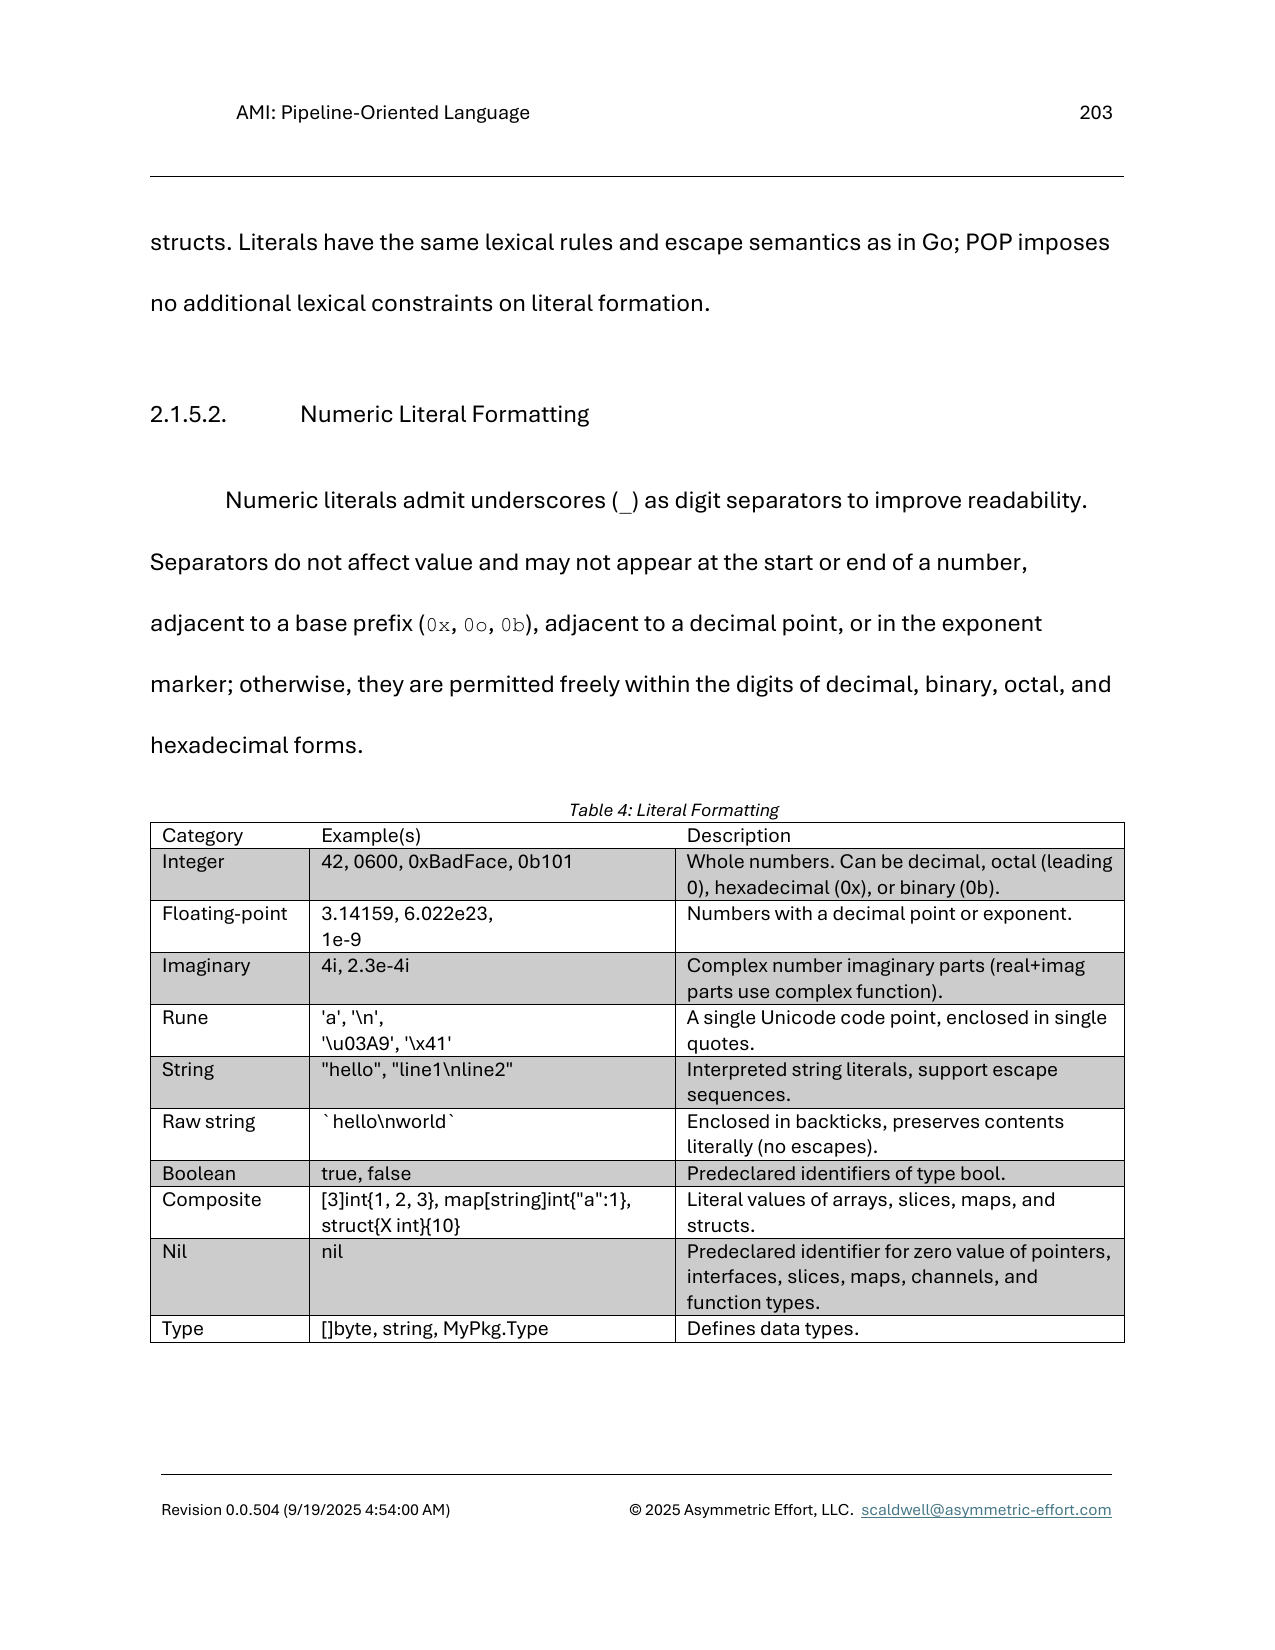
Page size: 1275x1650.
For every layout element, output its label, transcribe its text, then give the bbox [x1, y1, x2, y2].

table_cell Floating-point [151, 901, 309, 952]
table_header Example(s) [310, 823, 675, 848]
table_cell Rune [151, 1005, 309, 1056]
table_cell Integer [151, 849, 309, 900]
table_cell Raw string [151, 1109, 309, 1159]
table_cell [3]int{1, 2, 3}, map[string]int{"a":1}, struct{X int}{10} [310, 1187, 675, 1238]
table_cell []byte, string, MyPkg.Type [310, 1316, 675, 1342]
table_header Category [151, 823, 310, 848]
table_cell String [151, 1057, 309, 1108]
table_cell Numbers with a decimal point or exponent. [676, 901, 1124, 952]
table_header Description [675, 823, 1124, 848]
table_cell Predeclared identifiers of type bool. [676, 1161, 1124, 1186]
table_cell Nil [151, 1239, 309, 1315]
text Numeric literals admit underscores (_) as digit separators to improve readability. Separators do not affect value and may not appear at the start or end of a number, adjacent to a base prefix (0x, 0o, 0b), adjacent to a decimal point, or in the exponent marker; otherwise, they are permitted freely within the digits of decimal, binary, octal, and hexadecimal forms. [150, 485, 1125, 760]
table_cell Imaginary [151, 953, 309, 1004]
table_cell Enclosed in backticks, preserves contents literally (no escapes). [676, 1109, 1124, 1159]
table_cell 4i, 2.3e-4i [310, 953, 675, 1004]
table_cell 'a', '\n', '\u03A9', '\x41' [310, 1005, 675, 1056]
text Table 4: Literal Formatting [150, 799, 1125, 822]
table_cell A single Unicode code point, enclosed in single quotes. [676, 1005, 1124, 1056]
table_cell Whole numbers. Can be decimal, octal (leading 0), hexadecimal (0x), or binary (0b). [676, 849, 1124, 900]
table_cell Type [151, 1316, 309, 1342]
table_cell 42, 0600, 0xBadFace, 0b101 [310, 849, 675, 900]
table_cell Composite [151, 1187, 309, 1238]
table_cell Interpreted string literals, support escape sequences. [676, 1057, 1124, 1108]
subtitle Numeric Literal Formatting [150, 399, 1125, 430]
table_cell nil [310, 1239, 675, 1315]
table_cell true, false [310, 1161, 675, 1186]
table_cell `hello\nworld` [310, 1109, 675, 1159]
table_cell Defines data types. [676, 1316, 1124, 1342]
table_cell Predeclared identifier for zero value of pointers, interfaces, slices, maps, channels, and function types. [676, 1239, 1124, 1315]
table_cell Complex number imaginary parts (real+imag parts use complex function). [676, 953, 1124, 1004]
table_cell Boolean [151, 1161, 309, 1186]
table_cell "hello", "line1\nline2" [310, 1057, 675, 1108]
table_cell Literal values of arrays, slices, maps, and structs. [676, 1187, 1124, 1238]
table_cell 3.14159, 6.022e23, 1e-9 [310, 901, 675, 952]
